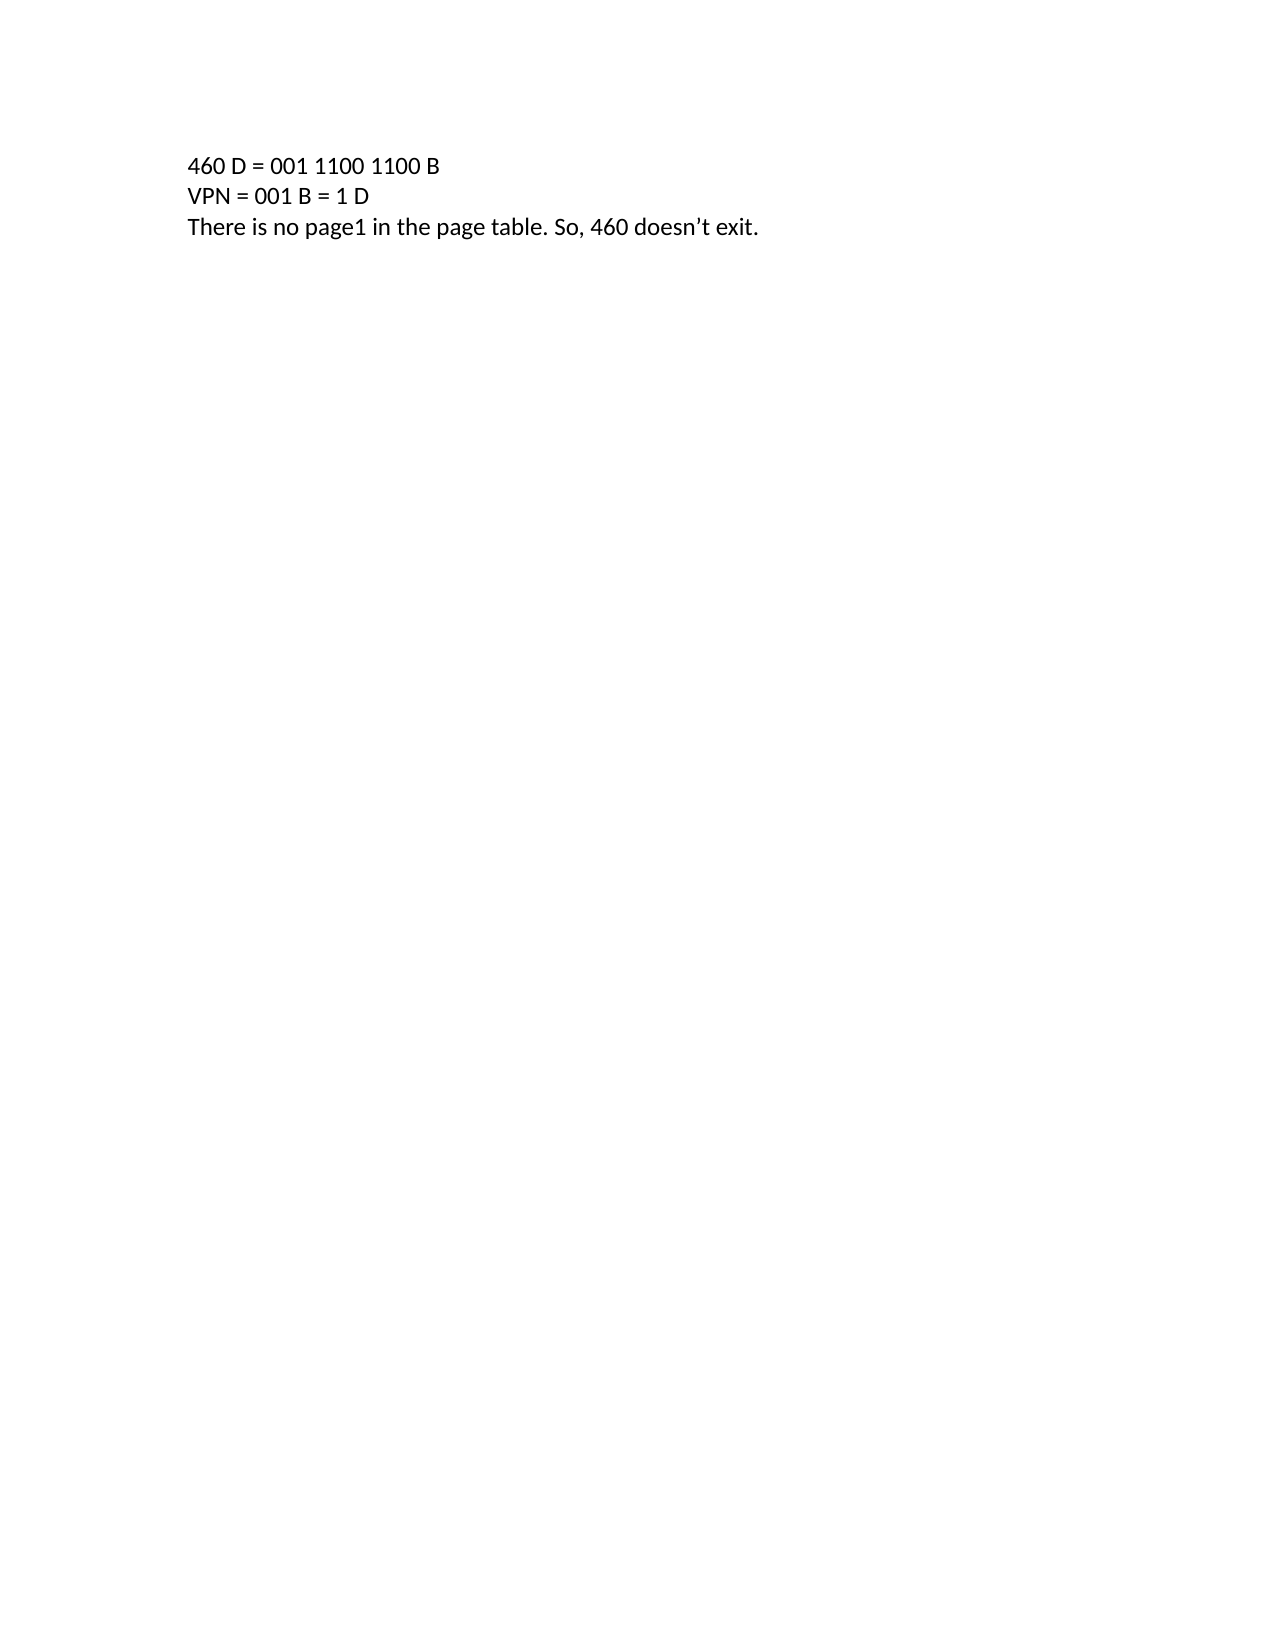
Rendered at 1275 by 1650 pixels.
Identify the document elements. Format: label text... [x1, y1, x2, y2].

list VPN = 001 B = 1 D [187, 181, 1125, 211]
list 460 D = 001 1100 1100 B [187, 150, 1125, 181]
list There is no page1 in the page table. So, 460 doesn’t exit. [187, 211, 1125, 242]
